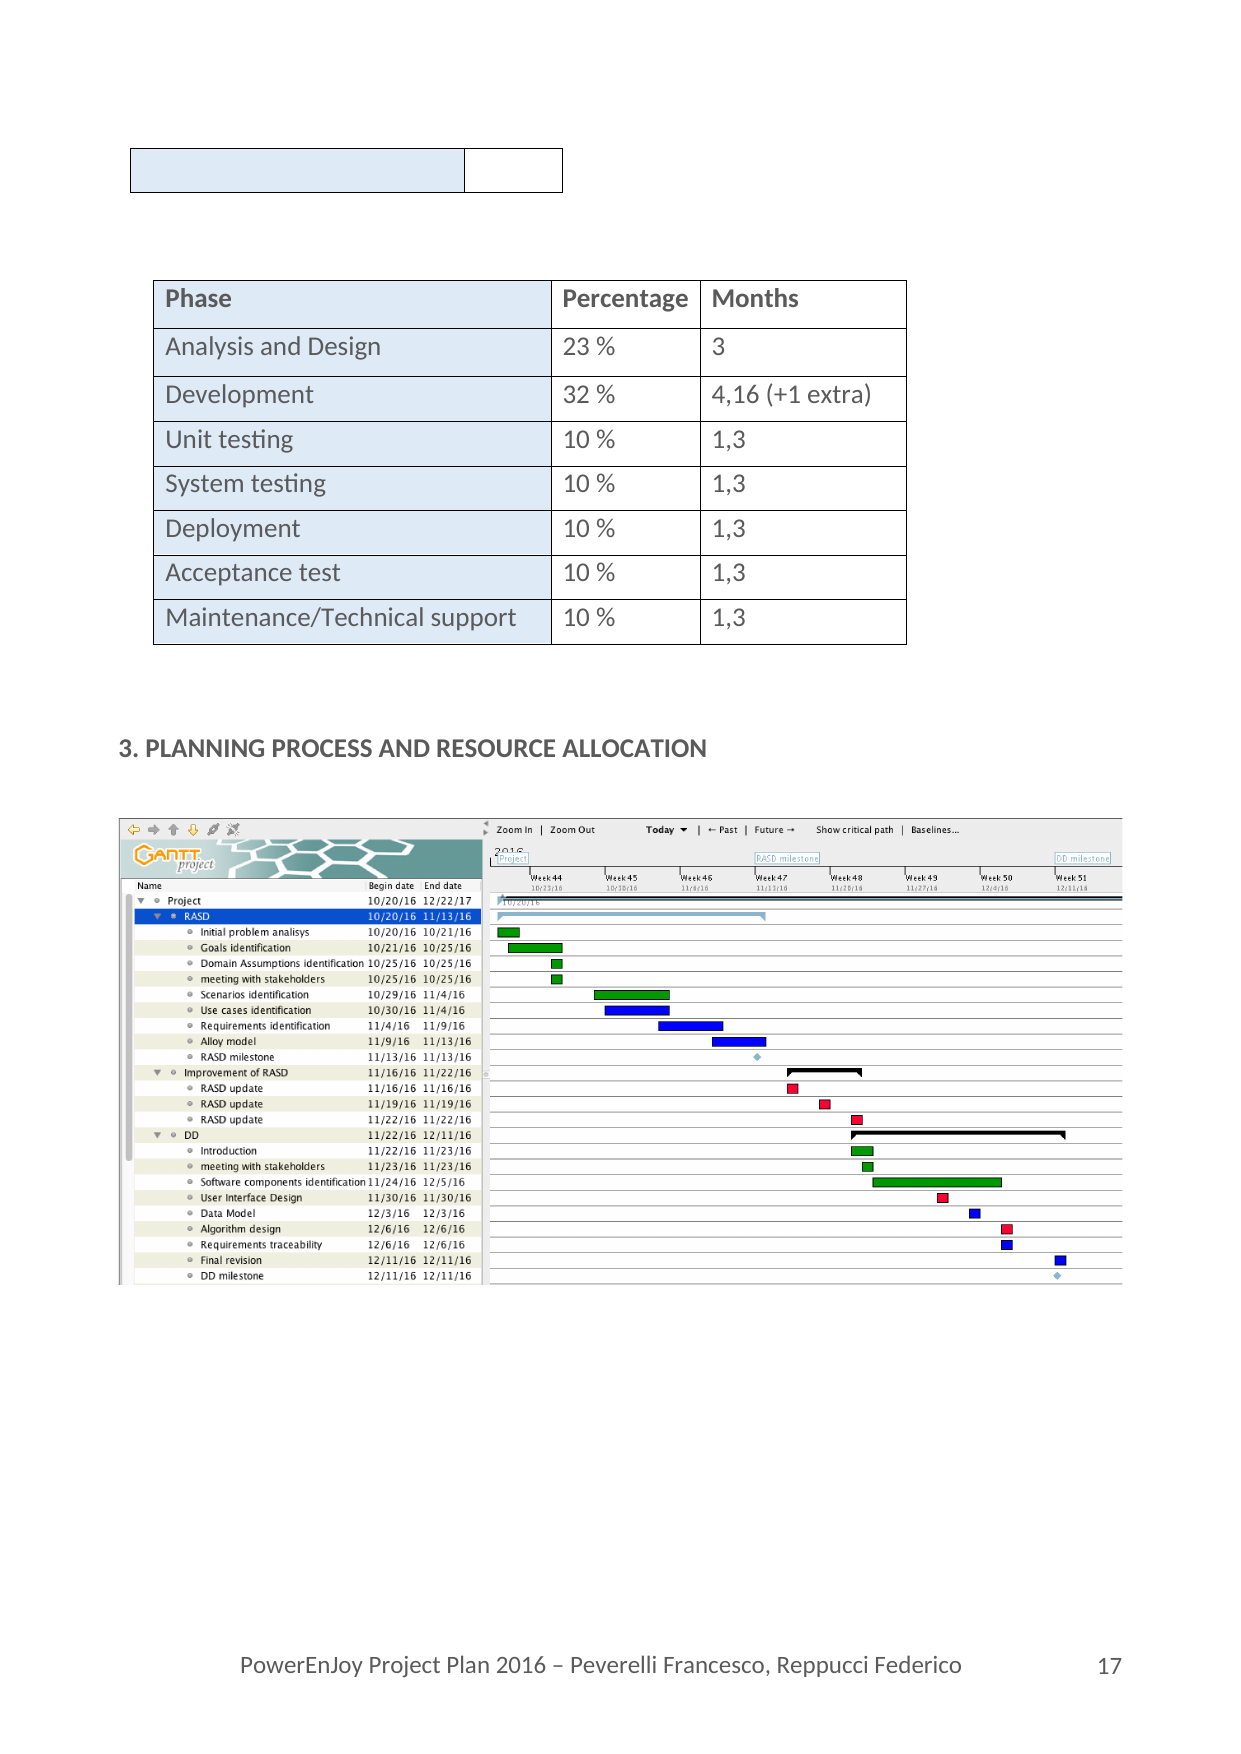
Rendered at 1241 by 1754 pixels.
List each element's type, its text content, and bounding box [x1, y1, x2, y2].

table_cell 1,3 [701, 556, 906, 599]
table_cell System testing [154, 467, 551, 510]
table_cell Deployment [154, 511, 551, 554]
table_header Percentage [552, 281, 700, 328]
table_cell 10 % [552, 511, 700, 554]
table_cell 23 % [552, 329, 700, 376]
table_cell 32 % [552, 377, 700, 421]
table_cell 1,3 [701, 467, 906, 510]
table_cell 10 % [552, 467, 700, 510]
text 3. PLANNING PROCESS AND RESOURCE ALLOCATION [118, 731, 1122, 764]
table_cell Maintenance/Technical support [154, 600, 551, 643]
table_cell 1,3 [701, 600, 906, 643]
table_header Phase [154, 281, 551, 328]
table_cell 13 [465, 149, 562, 192]
table_cell 4,16 (+1 extra) [701, 377, 906, 421]
table_cell 10 % [552, 600, 700, 643]
table_cell 10 % [552, 422, 700, 466]
table_cell 10 % [552, 556, 700, 599]
table_cell 1,3 [701, 511, 906, 554]
table_cell Analysis and Design [154, 329, 551, 376]
table_cell 3 [701, 329, 906, 376]
table_cell Unit testing [154, 422, 551, 466]
table_header Months [701, 281, 906, 328]
table_cell 1,3 [701, 422, 906, 466]
table_cell MONTHS [131, 149, 464, 192]
picture [118, 818, 1123, 1285]
table_cell Acceptance test [154, 556, 551, 599]
table_cell Development [154, 377, 551, 421]
